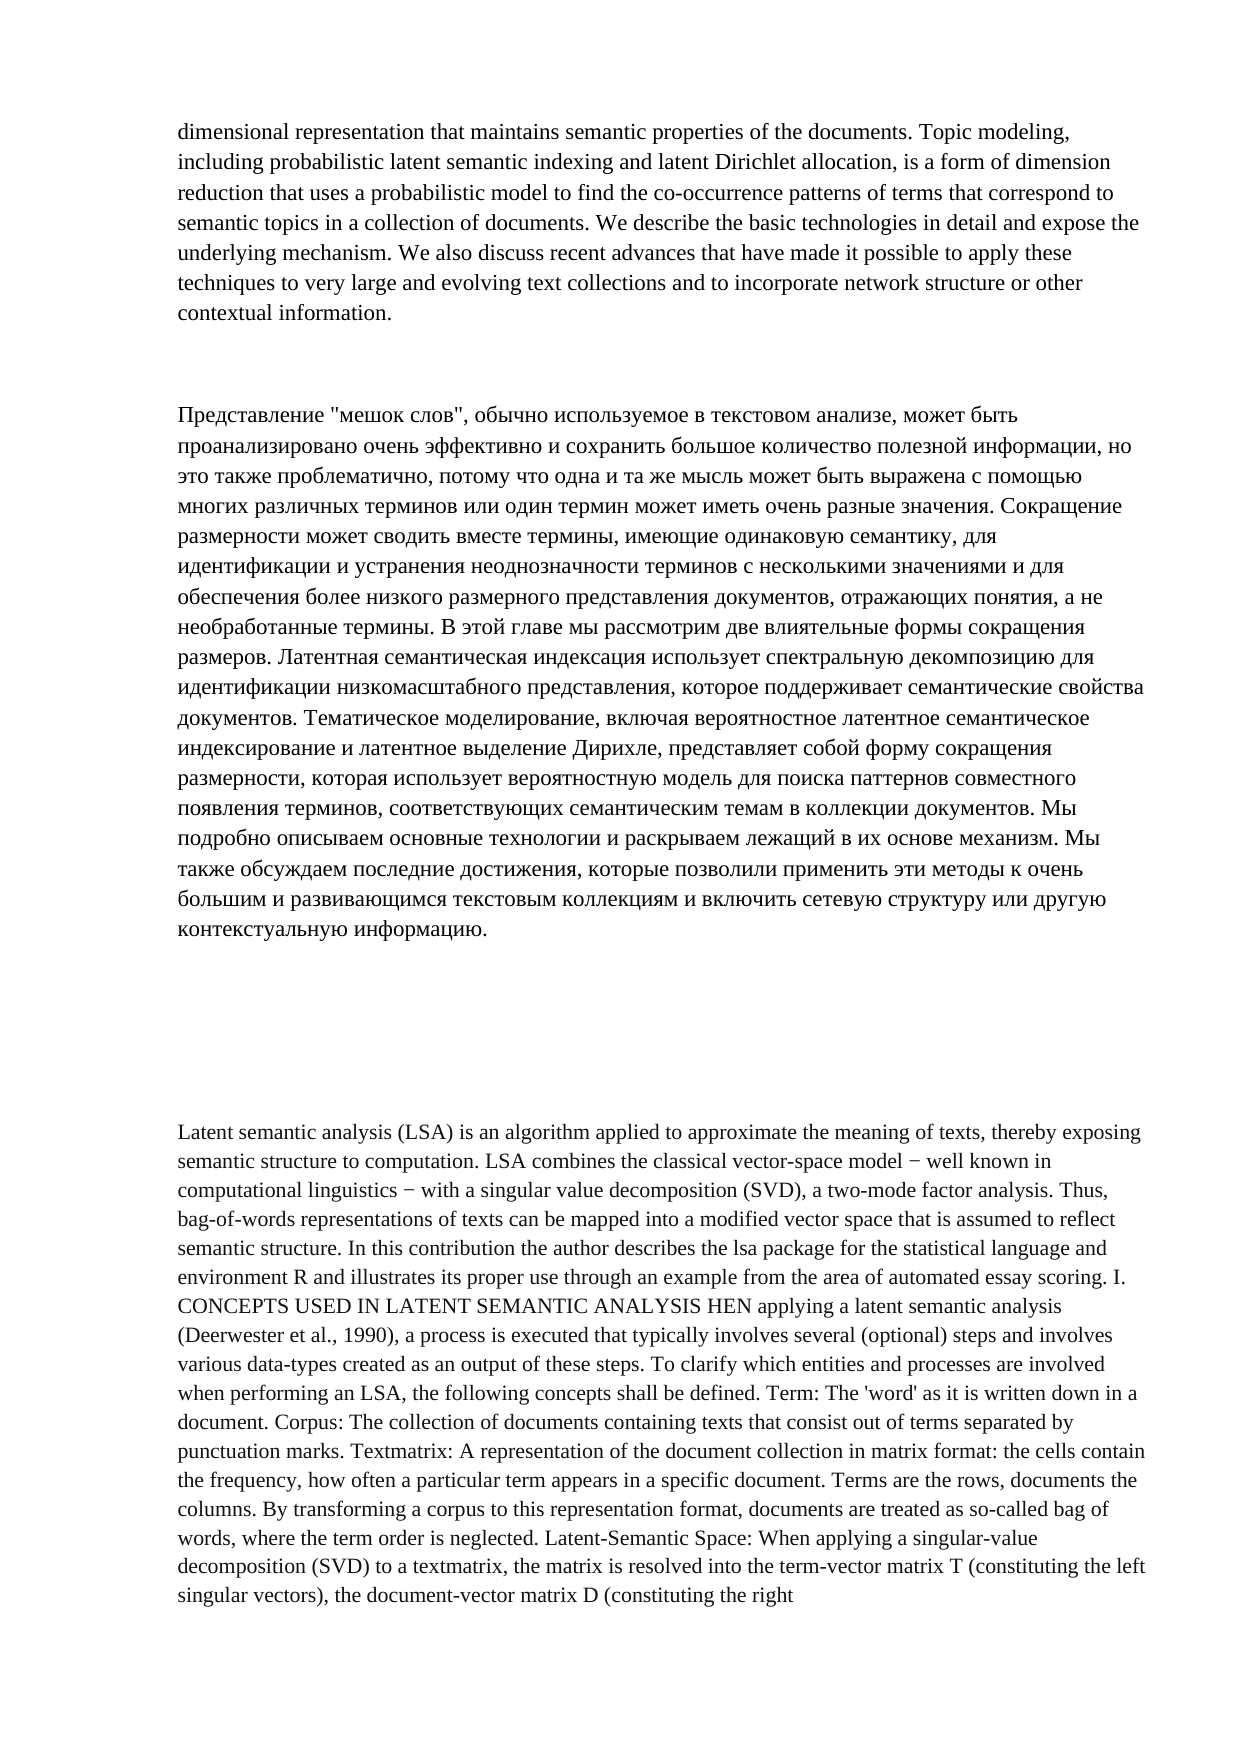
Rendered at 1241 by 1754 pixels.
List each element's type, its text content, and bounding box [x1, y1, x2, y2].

text Представление "мешок слов", обычно используемое в текстовом анализе, может быть проанализировано очень эффективно и сохранить большое количество полезной информации, но это также проблематично, потому что одна и та же мысль может быть выражена с помощью многих различных терминов или один термин может иметь очень разные значения. Сокращение размерности может сводить вместе термины, имеющие одинаковую семантику, для идентификации и устранения неоднозначности терминов с несколькими значениями и для обеспечения более низкого размерного представления документов, отражающих понятия, а не необработанные термины. В этой главе мы рассмотрим две влиятельные формы сокращения размеров. Латентная семантическая индексация использует спектральную декомпозицию для идентификации низкомасштабного представления, которое поддерживает семантические свойства документов. Тематическое моделирование, включая вероятностное латентное семантическое индексирование и латентное выделение Дирихле, представляет собой форму сокращения размерности, которая использует вероятностную модель для поиска паттернов совместного появления терминов, соответствующих семантическим темам в коллекции документов. Мы подробно описываем основные технологии и раскрываем лежащий в их основе механизм. Мы также обсуждаем последние достижения, которые позволили применить эти методы к очень большим и развивающимся текстовым коллекциям и включить сетевую структуру или другую контекстуальную информацию. [177, 401, 1152, 941]
text Latent semantic analysis (LSA) is an algorithm applied to approximate the meaning of texts, thereby exposing semantic structure to computation. LSA combines the classical vector-space model − well known in computational linguistics − with a singular value decomposition (SVD), a two-mode factor analysis. Thus, bag-of-words representations of texts can be mapped into a modified vector space that is assumed to reflect semantic structure. In this contribution the author describes the lsa package for the statistical language and environment R and illustrates its proper use through an example from the area of automated essay scoring. I. CONCEPTS USED IN LATENT SEMANTIC ANALYSIS HEN applying a latent semantic analysis (Deerwester et al., 1990), a process is executed that typically involves several (optional) steps and involves various data-types created as an output of these steps. To clarify which entities and processes are involved when performing an LSA, the following concepts shall be defined. Term: The 'word' as it is written down in a document. Corpus: The collection of documents containing texts that consist out of terms separated by punctuation marks. Textmatrix: A representation of the document collection in matrix format: the cells contain the frequency, how often a particular term appears in a specific document. Terms are the rows, documents the columns. By transforming a corpus to this representation format, documents are treated as so-called bag of words, where the term order is neglected. Latent-Semantic Space: When applying a singular-value decomposition (SVD) to a textmatrix, the matrix is resolved into the term-vector matrix T (constituting the left singular vectors), the document-vector matrix D (constituting the right [177, 1119, 1152, 1608]
